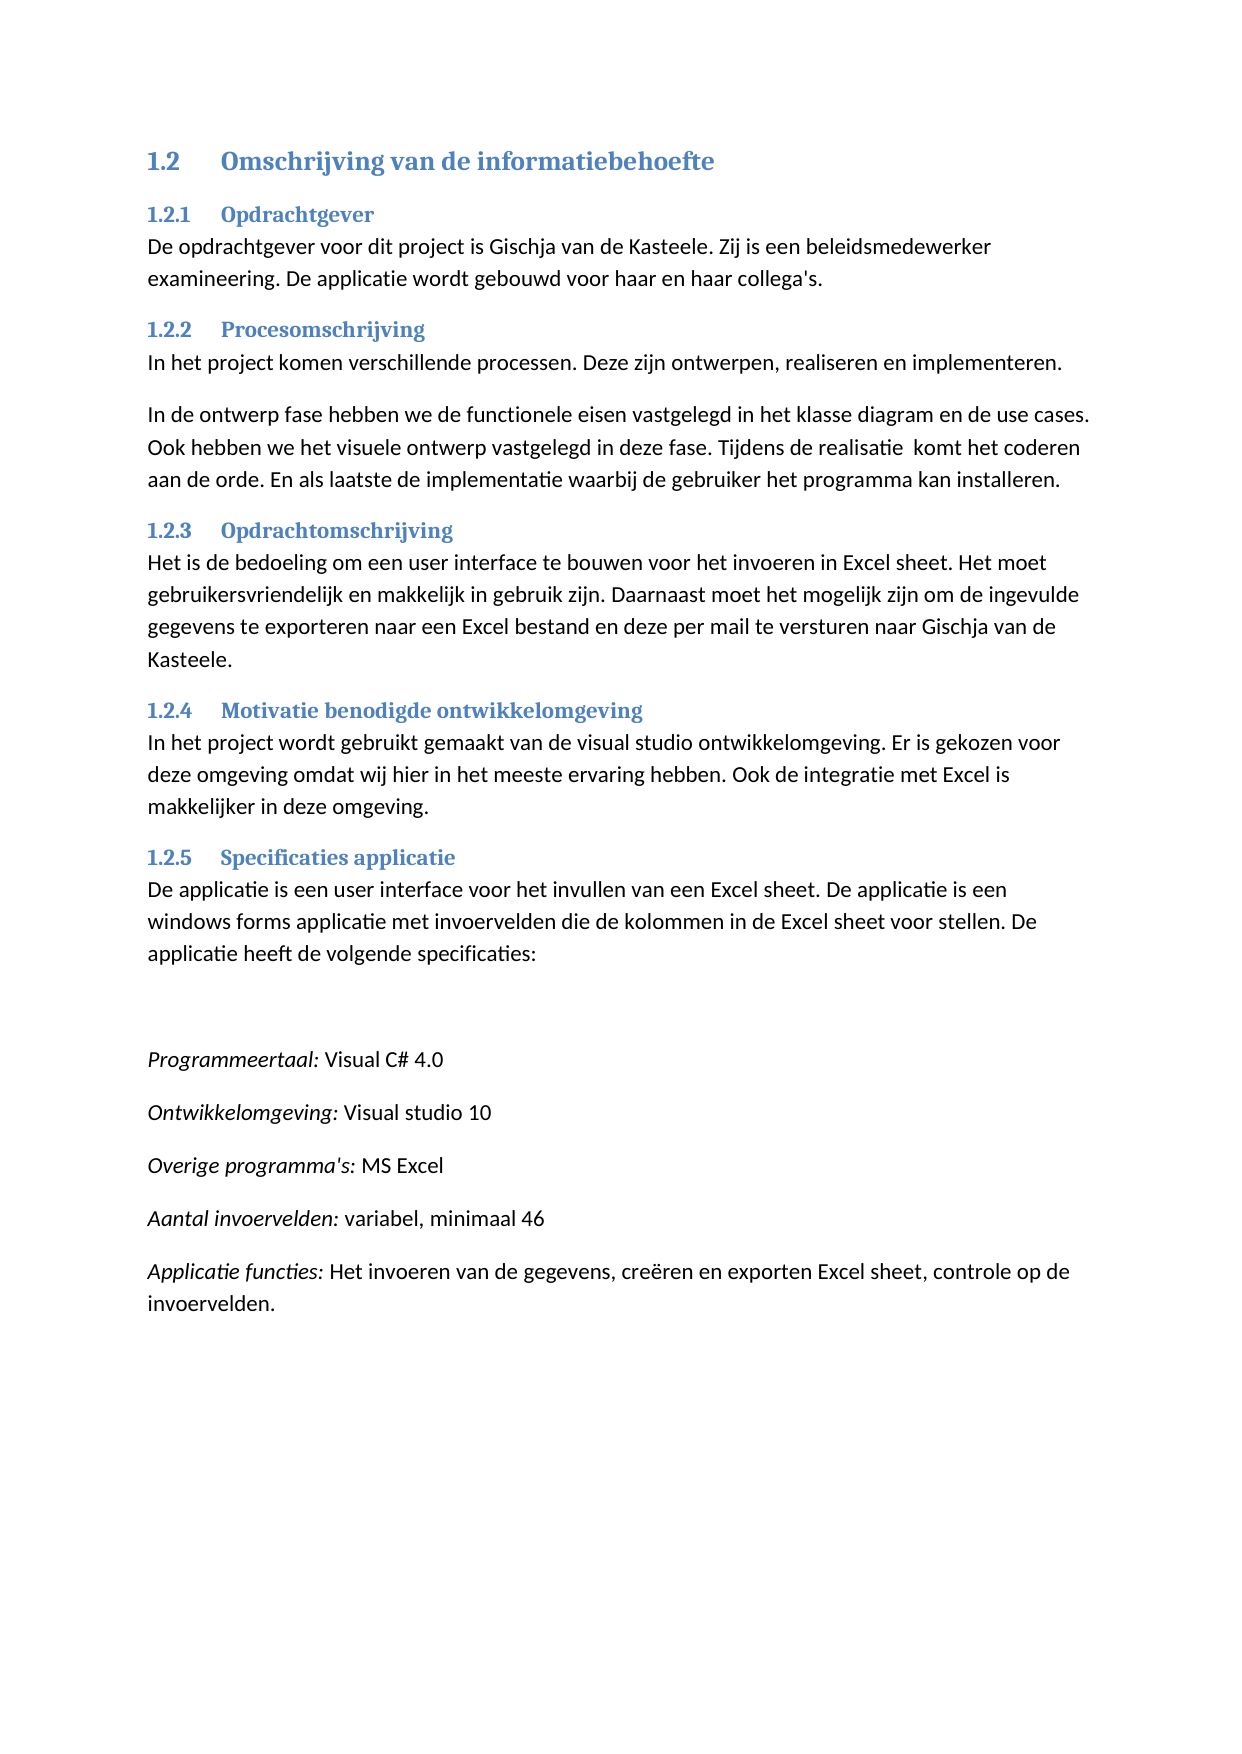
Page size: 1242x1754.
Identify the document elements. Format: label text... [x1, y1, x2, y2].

text 1.2.4 Motivatie benodigde ontwikkelomgeving [147, 698, 1100, 724]
text Programmeertaal: Visual C# 4.0 [147, 1045, 1100, 1073]
text In het project wordt gebruikt gemaakt van de visual studio ontwikkelomgeving. Er is gekozen voor deze omgeving omdat wij hier in het meeste ervaring hebben. Ook de integratie met Excel is makkelijker in deze omgeving. [147, 728, 1064, 820]
text 1.2 Omschrijving van de informatiebehoefte [147, 146, 1100, 177]
text 1.2.2 Procesomschrijving [147, 317, 1100, 344]
text Het is de bedoeling om een user interface te bouwen voor het invoeren in Excel sheet. Het moet gebruikersvriendelijk en makkelijk in gebruik zijn. Daarnaast moet het mogelijk zijn om de ingevulde gegevens te exporteren naar een Excel bestand en deze per mail te versturen naar Gischja van de Kasteele. [147, 548, 1082, 673]
text Overige programma's: MS Excel [147, 1151, 1100, 1179]
text De opdrachtgever voor dit project is Gischja van de Kasteele. Zij is een beleidsmedewerker examineering. De applicatie wordt gebouwd voor haar en haar collega's. [147, 232, 995, 293]
text In de ontwerp fase hebben we de functionele eisen vastgelegd in het klasse diagram en de use cases. Ook hebben we het visuele ontwerp vastgelegd in deze fase. Tijdens de realisatie komt het coderen aan de orde. En als laatste de implementatie waarbij de gebruiker het programma kan installeren. [147, 401, 1093, 493]
text 1.2.3 Opdrachtomschrijving [147, 518, 1100, 544]
text Aantal invoervelden: variabel, minimaal 46 [147, 1204, 1100, 1232]
text 1.2.1 Opdrachtgever [147, 202, 1100, 228]
text 1.2.5 Specificaties applicatie [147, 845, 1100, 871]
text In het project komen verschillende processen. Deze zijn ontwerpen, realiseren en implementeren. [147, 348, 1100, 376]
text Applicatie functies: Het invoeren van de gegevens, creëren en exporten Excel sheet, controle op de invoervelden. [147, 1257, 1074, 1317]
text Ontwikkelomgeving: Visual studio 10 [147, 1098, 1100, 1126]
text De applicatie is een user interface voor het invullen van een Excel sheet. De applicatie is een windows forms applicatie met invoervelden die de kolommen in de Excel sheet voor stellen. De applicatie heeft de volgende specificaties: [147, 875, 1041, 967]
